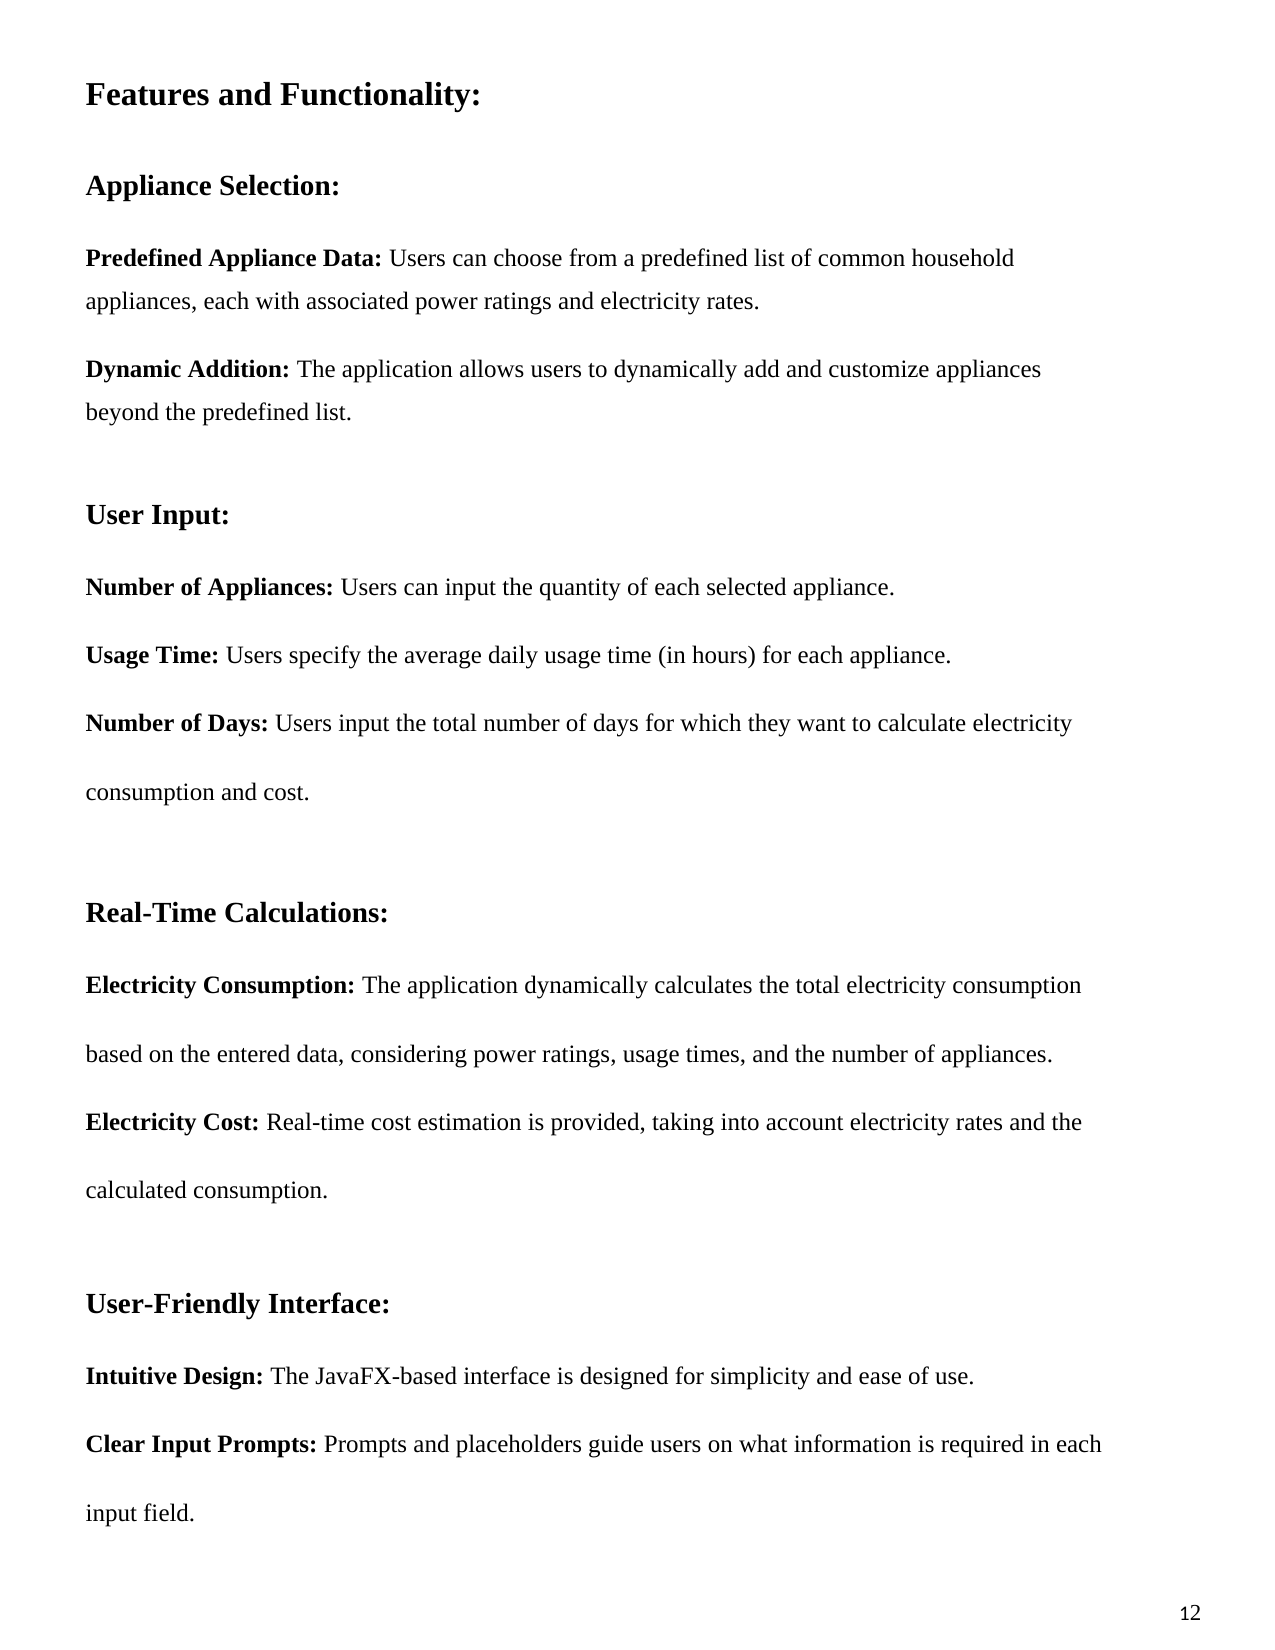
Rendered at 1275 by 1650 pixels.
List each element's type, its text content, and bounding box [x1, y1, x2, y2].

text User-Friendly Interface: [48, 1286, 1256, 1320]
text Electricity Consumption: The application dynamically calculates the total electricity consumption [85, 971, 1256, 999]
text input field. [85, 1498, 1256, 1526]
text consumption and cost. [85, 777, 1256, 805]
text Dynamic Addition: The application allows users to dynamically add and customize appliances beyond the predefined list. [85, 354, 1119, 426]
text Clear Input Prompts: Prompts and placeholders guide users on what information is required in each [85, 1429, 1256, 1458]
subtitle Features and Functionality: [48, 74, 1256, 113]
text based on the entered data, considering power ratings, usage times, and the number of appliances. [85, 1039, 1256, 1067]
text calculated consumption. [85, 1175, 1256, 1204]
text Number of Appliances: Users can input the quantity of each selected appliance. [48, 572, 1256, 601]
text Predefined Appliance Data: Users can choose from a predefined list of common household appliances, each with associated power ratings and electricity rates. [85, 243, 1119, 315]
text Real-Time Calculations: [48, 895, 1256, 929]
text User Input: [48, 497, 1256, 530]
text Usage Time: Users specify the average daily usage time (in hours) for each appliance. [48, 640, 1256, 669]
text Number of Days: Users input the total number of days for which they want to calculate electricity [85, 708, 1256, 737]
text Electricity Cost: Real-time cost estimation is provided, taking into account electricity rates and the [85, 1107, 1256, 1136]
text Appliance Selection: [48, 168, 1119, 201]
text Intuitive Design: The JavaFX-based interface is designed for simplicity and ease of use. [48, 1361, 1256, 1390]
